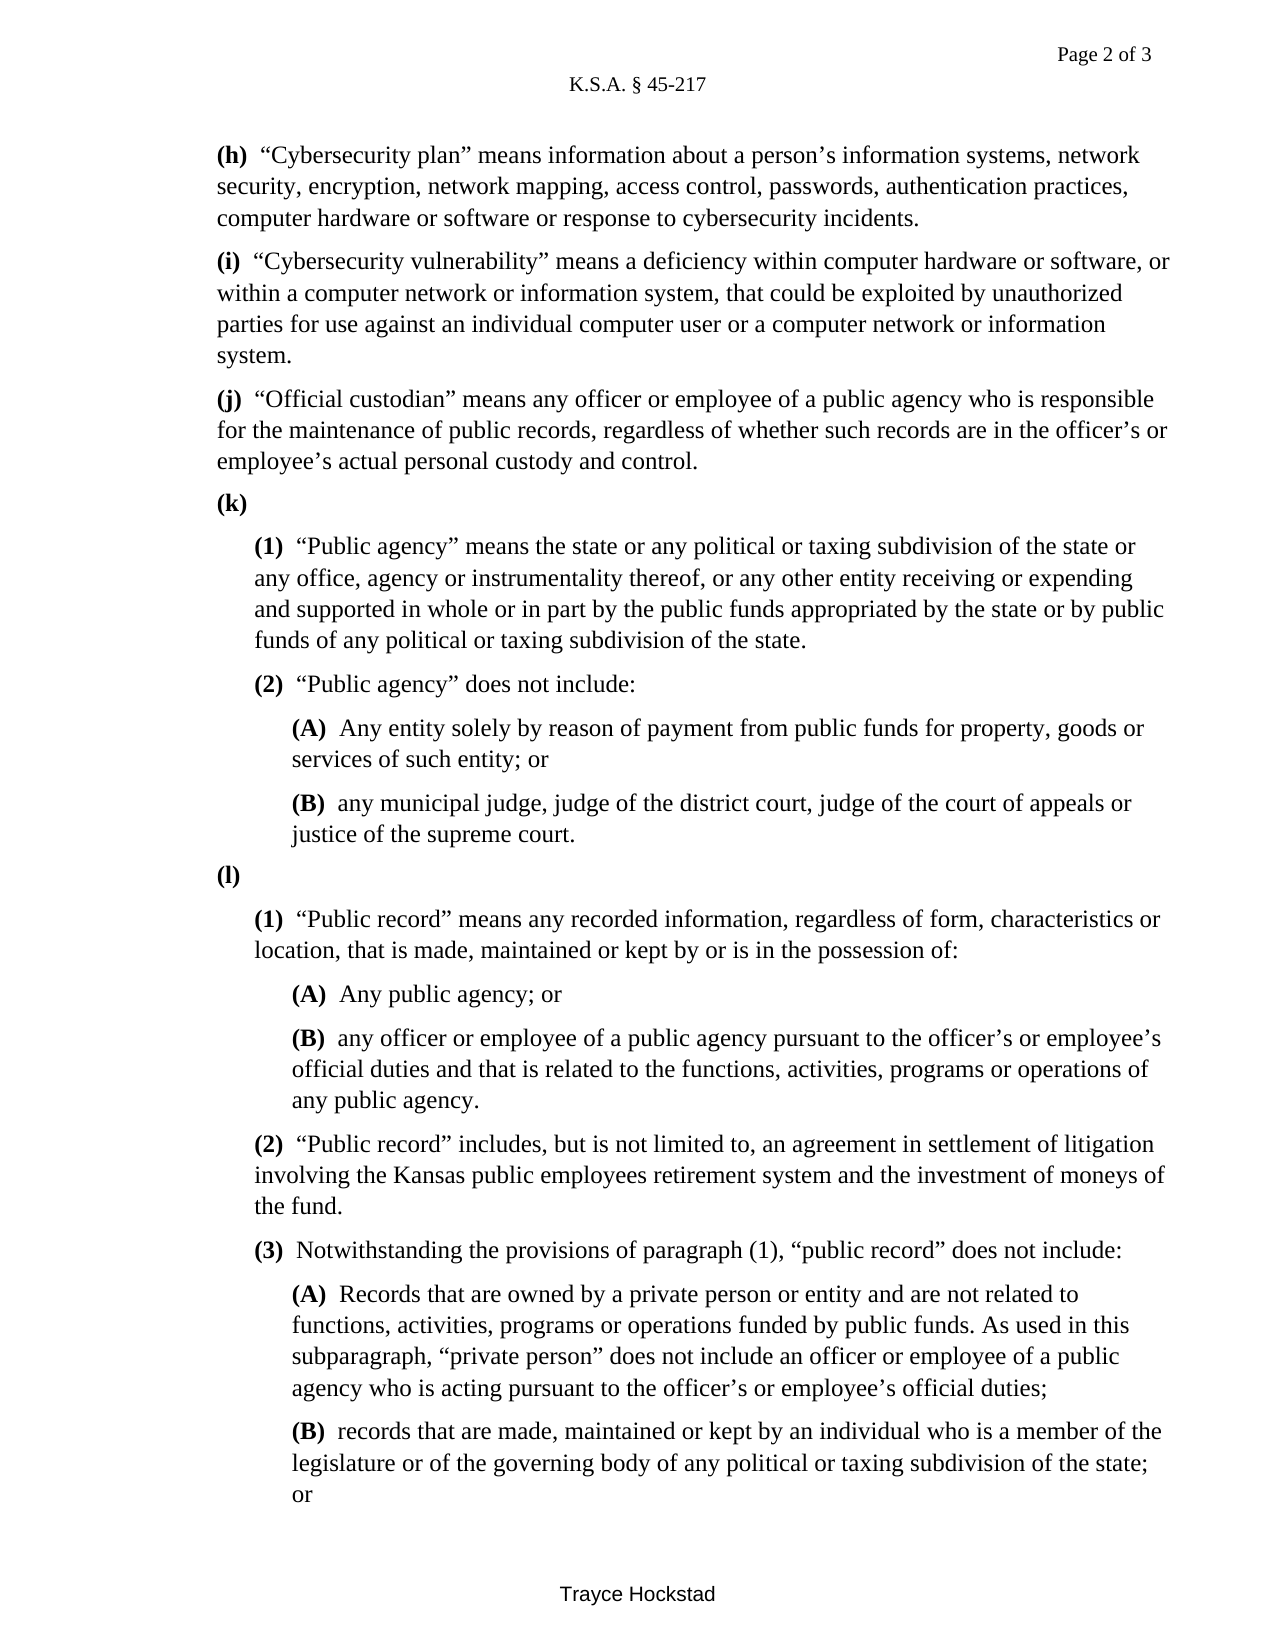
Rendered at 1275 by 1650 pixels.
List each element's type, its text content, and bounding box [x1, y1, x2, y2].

text (1) “Public agency” means the state or any political or taxing subdivision of the state or any office, agency or instrumentality thereof, or any other entity receiving or expending and supported in whole or in part by the public funds appropriated by the state or by public funds of any political or taxing subdivision of the state. [254, 529, 1171, 654]
text (h) “Cybersecurity plan” means information about a person’s information systems, network security, encryption, network mapping, access control, passwords, authentication practices, computer hardware or software or response to cybersecurity incidents. [217, 138, 1171, 231]
text (1) “Public record” means any recorded information, regardless of form, characteristics or location, that is made, maintained or kept by or is in the possession of: [254, 901, 1171, 964]
text (l) [217, 860, 1171, 889]
text (A) Any entity solely by reason of payment from public funds for property, goods or services of such entity; or [292, 710, 1171, 773]
text (j) “Official custodian” means any officer or employee of a public agency who is responsible for the maintenance of public records, regardless of whether such records are in the officer’s or employee’s actual personal custody and control. [217, 381, 1171, 475]
text (2) “Public record” includes, but is not limited to, an agreement in settlement of litigation involving the Kansas public employees retirement system and the investment of moneys of the fund. [254, 1126, 1171, 1220]
text (B) any officer or employee of a public agency pursuant to the officer’s or employee’s official duties and that is related to the functions, activities, programs or operations of any public agency. [292, 1020, 1171, 1114]
text (B) records that are made, maintained or kept by an individual who is a member of the legislature or of the governing body of any political or taxing subdivision of the state; or [292, 1414, 1171, 1508]
text (2) “Public agency” does not include: [254, 666, 1171, 698]
text (i) “Cybersecurity vulnerability” means a deficiency within computer hardware or software, or within a computer network or information system, that could be exploited by unauthorized parties for use against an individual computer user or a computer network or information system. [217, 244, 1171, 369]
text (A) Any public agency; or [292, 976, 1171, 1008]
text (k) [217, 488, 1171, 516]
text (B) any municipal judge, judge of the district court, judge of the court of appeals or justice of the supreme court. [292, 785, 1171, 848]
text (3) Notwithstanding the provisions of paragraph (1), “public record” does not include: [254, 1233, 1171, 1264]
text (A) Records that are owned by a private person or entity and are not related to functions, activities, programs or operations funded by public funds. As used in this subparagraph, “private person” does not include an officer or employee of a public agency who is acting pursuant to the officer’s or employee’s official duties; [292, 1276, 1171, 1401]
